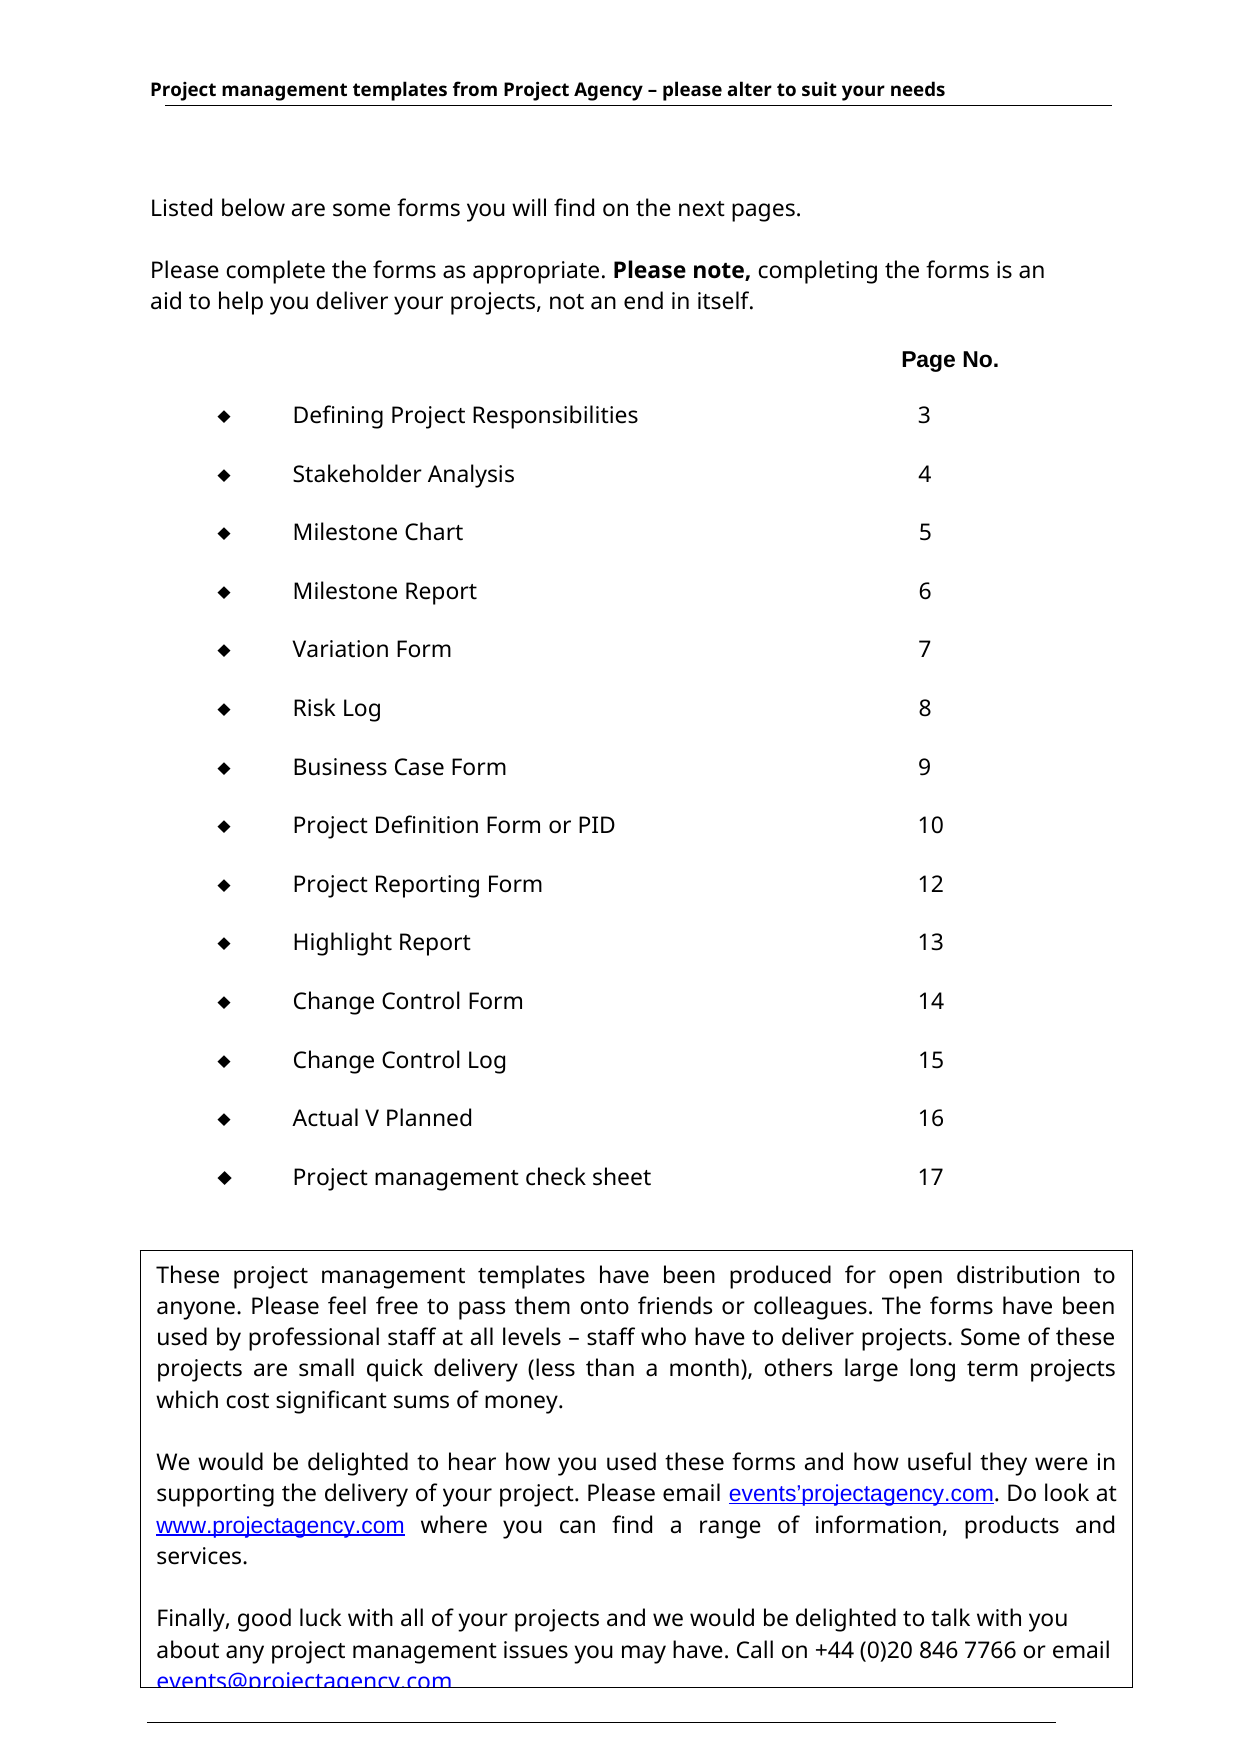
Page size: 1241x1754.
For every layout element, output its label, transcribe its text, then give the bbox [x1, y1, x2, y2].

subtitle Page No. [129, 346, 999, 372]
text Please complete the forms as appropriate. Please note, completing the forms is an aid to help you deliver your projects, not an end in itself. [150, 254, 1075, 317]
text Project management templates from Project Agency – please alter to suit your needs [150, 77, 1146, 102]
text Listed below are some forms you will find on the next pages. [150, 191, 1146, 223]
